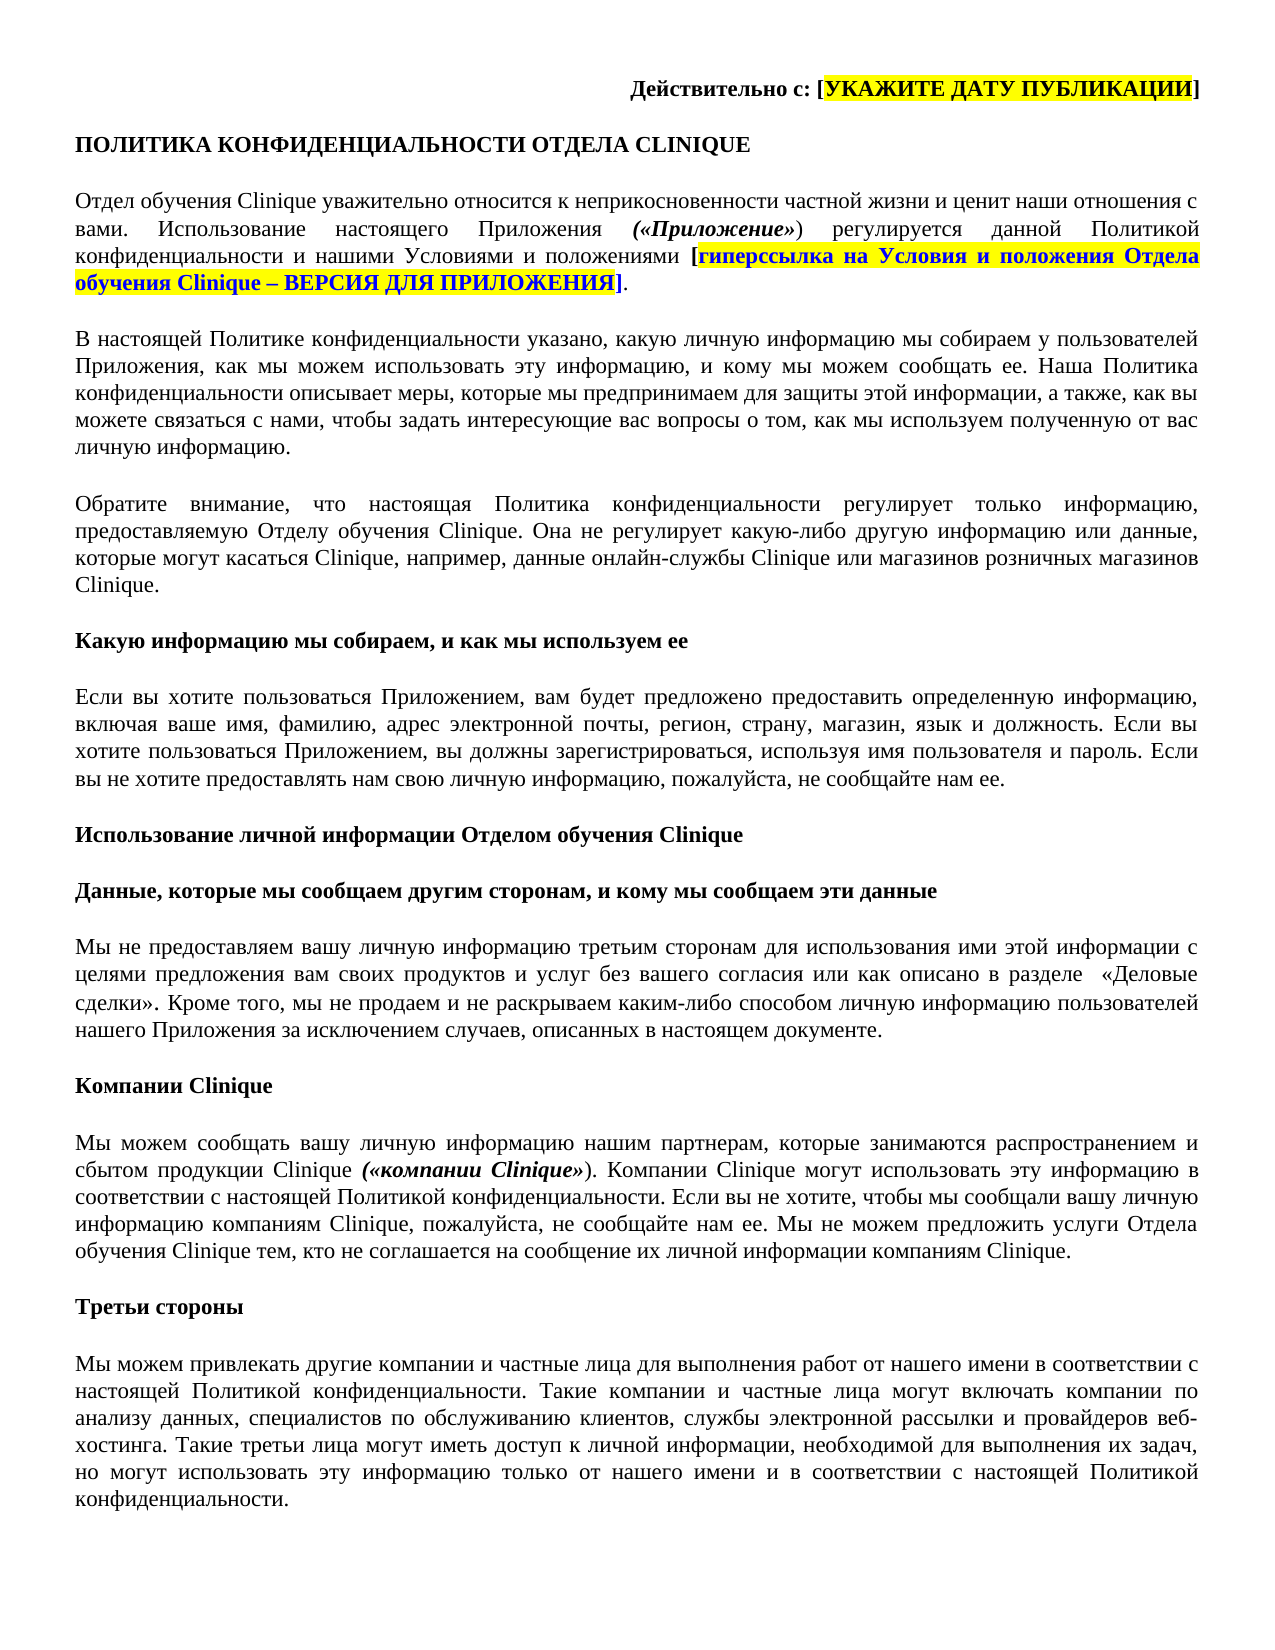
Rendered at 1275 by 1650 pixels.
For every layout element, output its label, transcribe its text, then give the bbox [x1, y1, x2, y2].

subtitle Данные, которые мы сообщаем другим сторонам, и кому мы сообщаем эти данные [75, 876, 1200, 903]
subtitle ПОЛИТИКА КОНФИДЕНЦИАЛЬНОСТИ ОТДЕЛА CLINIQUE [75, 131, 1200, 158]
text В настоящей Политике конфиденциальности указано, какую личную информацию мы собираем у пользователей Приложения, как мы можем использовать эту информацию, и кому мы можем сообщать ее. Наша Политика конфиденциальности описывает меры, которые мы предпринимаем для защиты этой информации, а также, как вы можете связаться с нами, чтобы задать интересующие вас вопросы о том, как мы используем полученную от вас личную информацию. [75, 324, 1200, 460]
subtitle Использование личной информации Отделом обучения Clinique [75, 820, 1200, 847]
text Действительно с: [УКАЖИТЕ ДАТУ ПУБЛИКАЦИИ] [75, 75, 824, 101]
text Мы не предоставляем вашу личную информацию третьим сторонам для использования ими этой информации с целями предложения вам своих продуктов и услуг без вашего согласия или как описано в разделе «Деловые сделки». Кроме того, мы не продаем и не раскрываем каким-либо способом личную информацию пользователей нашего Приложения за исключением случаев, описанных в настоящем документе. [75, 933, 1200, 1043]
text Отдел обучения Clinique уважительно относится к неприкосновенности частной жизни и ценит наши отношения с вами. Использование настоящего Приложения («Приложение») регулируется данной Политикой конфиденциальности и нашими Условиями и положениями [гиперссылка на Условия и положения Отдела обучения Clinique – ВЕРСИЯ ДЛЯ ПРИЛОЖЕНИЯ]. [75, 187, 1200, 295]
text Если вы хотите пользоваться Приложением, вам будет предложено предоставить определенную информацию, включая ваше имя, фамилию, адрес электронной почты, регион, страну, магазин, язык и должность. Если вы хотите пользоваться Приложением, вы должны зарегистрироваться, используя имя пользователя и пароль. Если вы не хотите предоставлять нам свою личную информацию, пожалуйста, не сообщайте нам ее. [75, 683, 1200, 791]
text Мы можем привлекать другие компании и частные лица для выполнения работ от нашего имени в соответствии с настоящей Политикой конфиденциальности. Такие компании и частные лица могут включать компании по анализу данных, специалистов по обслуживанию клиентов, службы электронной рассылки и провайдеров веб-хостинга. Такие третьи лица могут иметь доступ к личной информации, необходимой для выполнения их задач, но могут использовать эту ​​информацию только от нашего имени и в соответствии с настоящей Политикой конфиденциальности. [75, 1349, 1200, 1511]
text Мы можем сообщать вашу личную информацию нашим партнерам, которые занимаются распространением и сбытом продукции Clinique («компании Clinique»). Компании Clinique могут использовать эту информацию в соответствии с настоящей Политикой конфиденциальности. Если вы не хотите, чтобы мы сообщали вашу личную информацию компаниям Clinique, пожалуйста, не сообщайте нам ее. Мы не можем предложить услуги Отдела обучения Clinique тем, кто не соглашается на сообщение их личной информации компаниям Clinique. [75, 1128, 1200, 1263]
subtitle Какую информацию мы собираем, и как мы используем ее [75, 626, 1200, 653]
subtitle Компании Clinique [75, 1072, 1200, 1099]
text Обратите внимание, что настоящая Политика конфиденциальности регулирует только информацию, предоставляемую Отделу обучения Clinique. Она не регулирует какую-либо другую информацию или данные, которые могут касаться Clinique, например, данные онлайн-службы Clinique или магазинов розничных магазинов Clinique. [75, 489, 1200, 597]
subtitle Третьи стороны [75, 1293, 1200, 1320]
